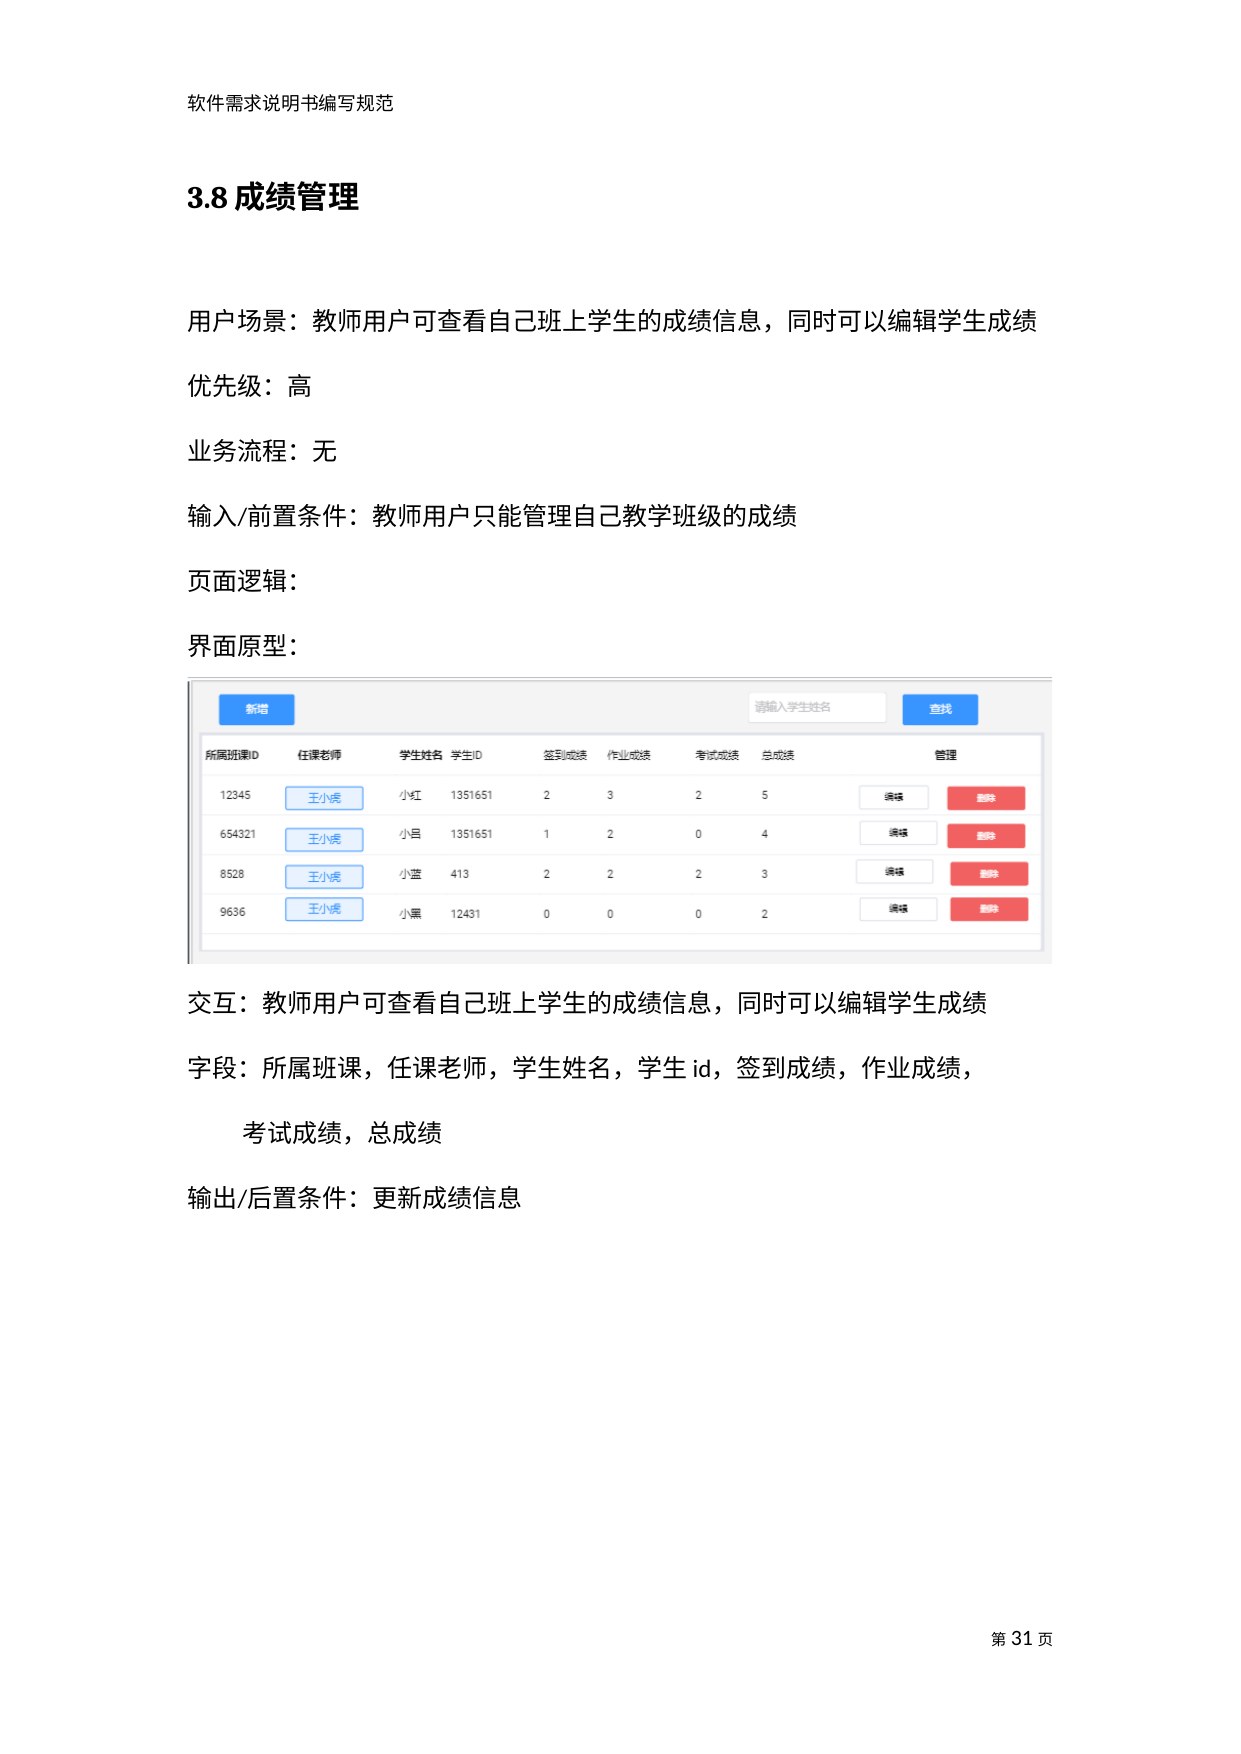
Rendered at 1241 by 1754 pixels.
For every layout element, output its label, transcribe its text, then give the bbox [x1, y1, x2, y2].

text 页面逻辑： [187, 547, 1053, 612]
text 字段：所属班课，任课老师，学生姓名，学生id，签到成绩，作业成绩， 考试成绩，总成绩 [187, 1034, 1053, 1164]
picture [187, 677, 1053, 964]
text 界面原型： [187, 612, 1053, 677]
text 输入/前置条件：教师用户只能管理自己教学班级的成绩 [187, 482, 1053, 547]
text 输出/后置条件：更新成绩信息 [187, 1164, 1053, 1229]
text 业务流程：无 [187, 417, 1053, 482]
text 用户场景：教师用户可查看自己班上学生的成绩信息，同时可以编辑学生成绩 [187, 287, 1053, 352]
subtitle 3.8成绩管理 [187, 162, 1053, 227]
text 优先级：高 [187, 352, 1053, 417]
text 交互：教师用户可查看自己班上学生的成绩信息，同时可以编辑学生成绩 [187, 969, 1053, 1034]
